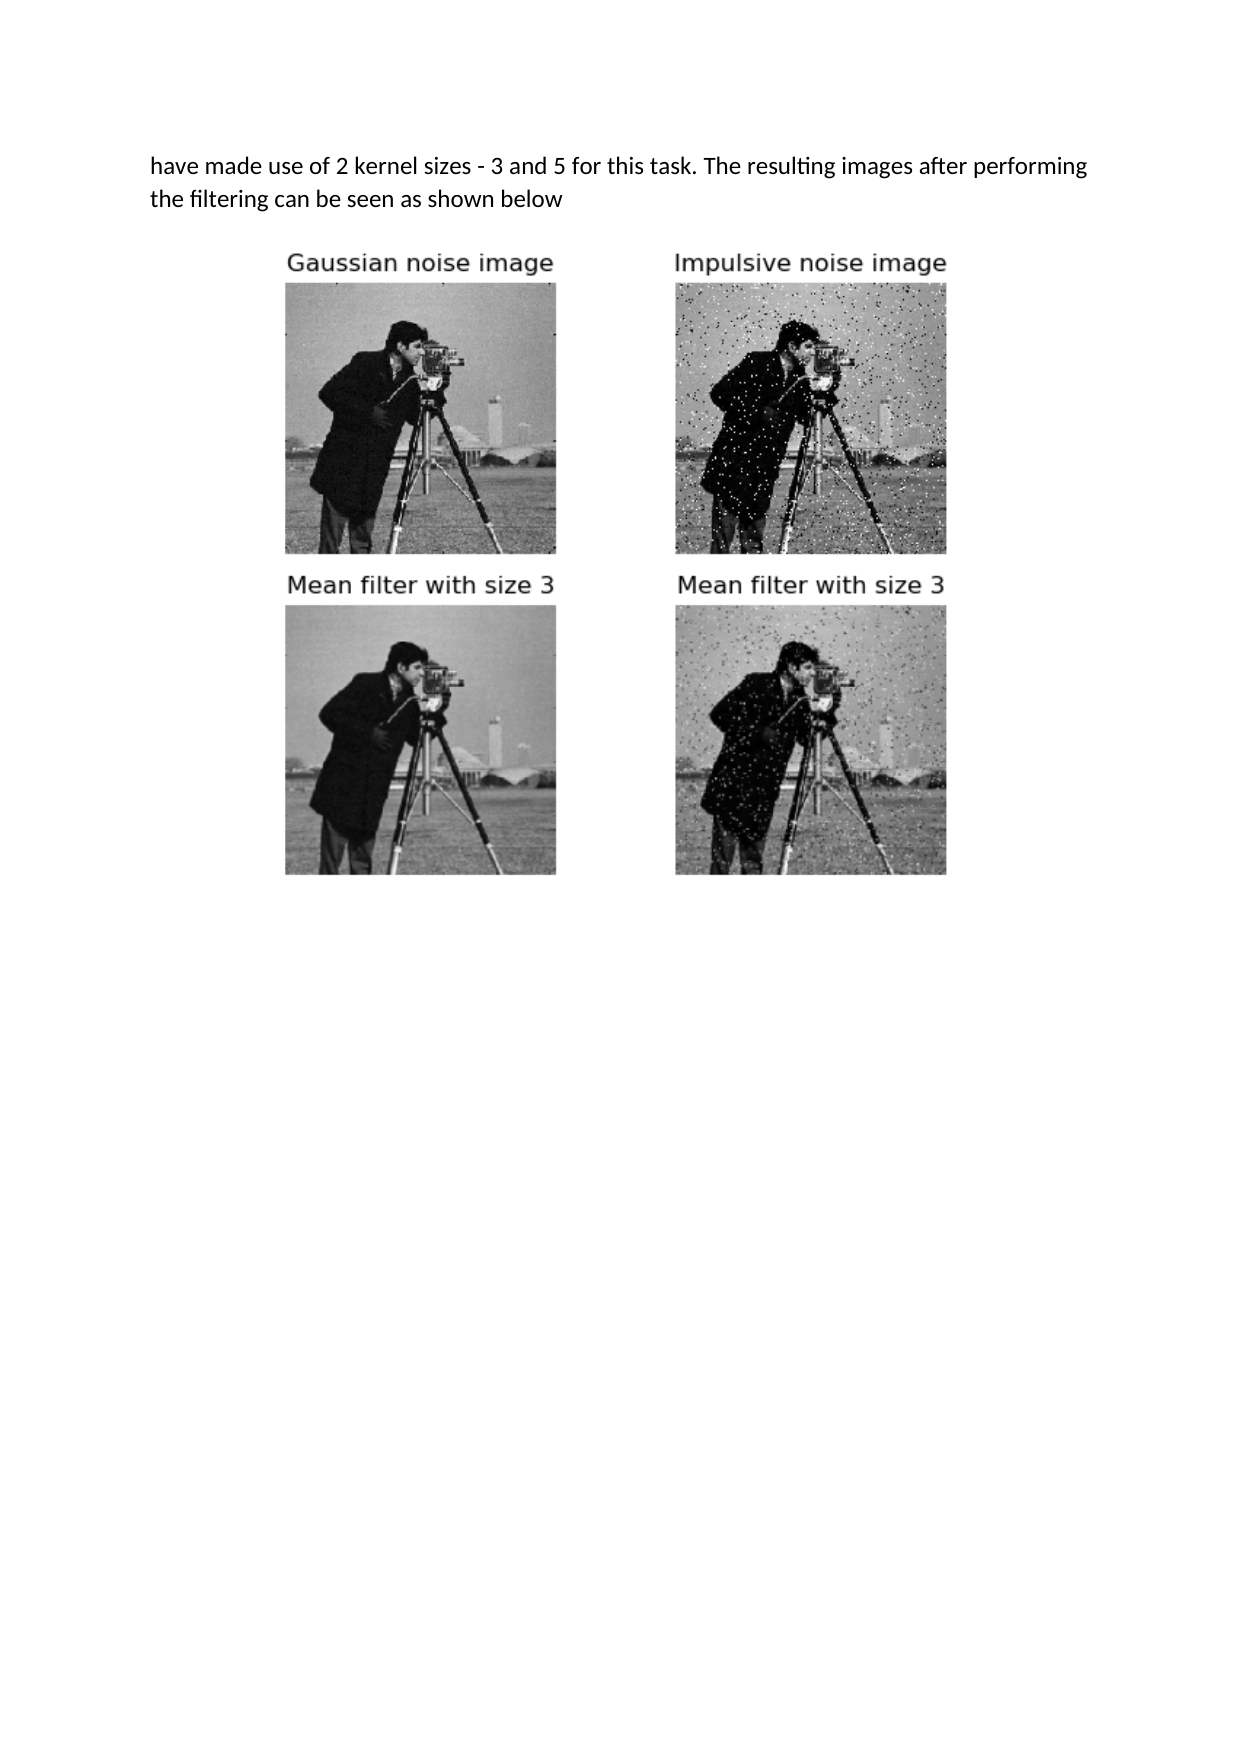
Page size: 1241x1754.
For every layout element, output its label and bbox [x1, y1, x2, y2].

text [150, 150, 1090, 213]
picture [150, 232, 1082, 932]
